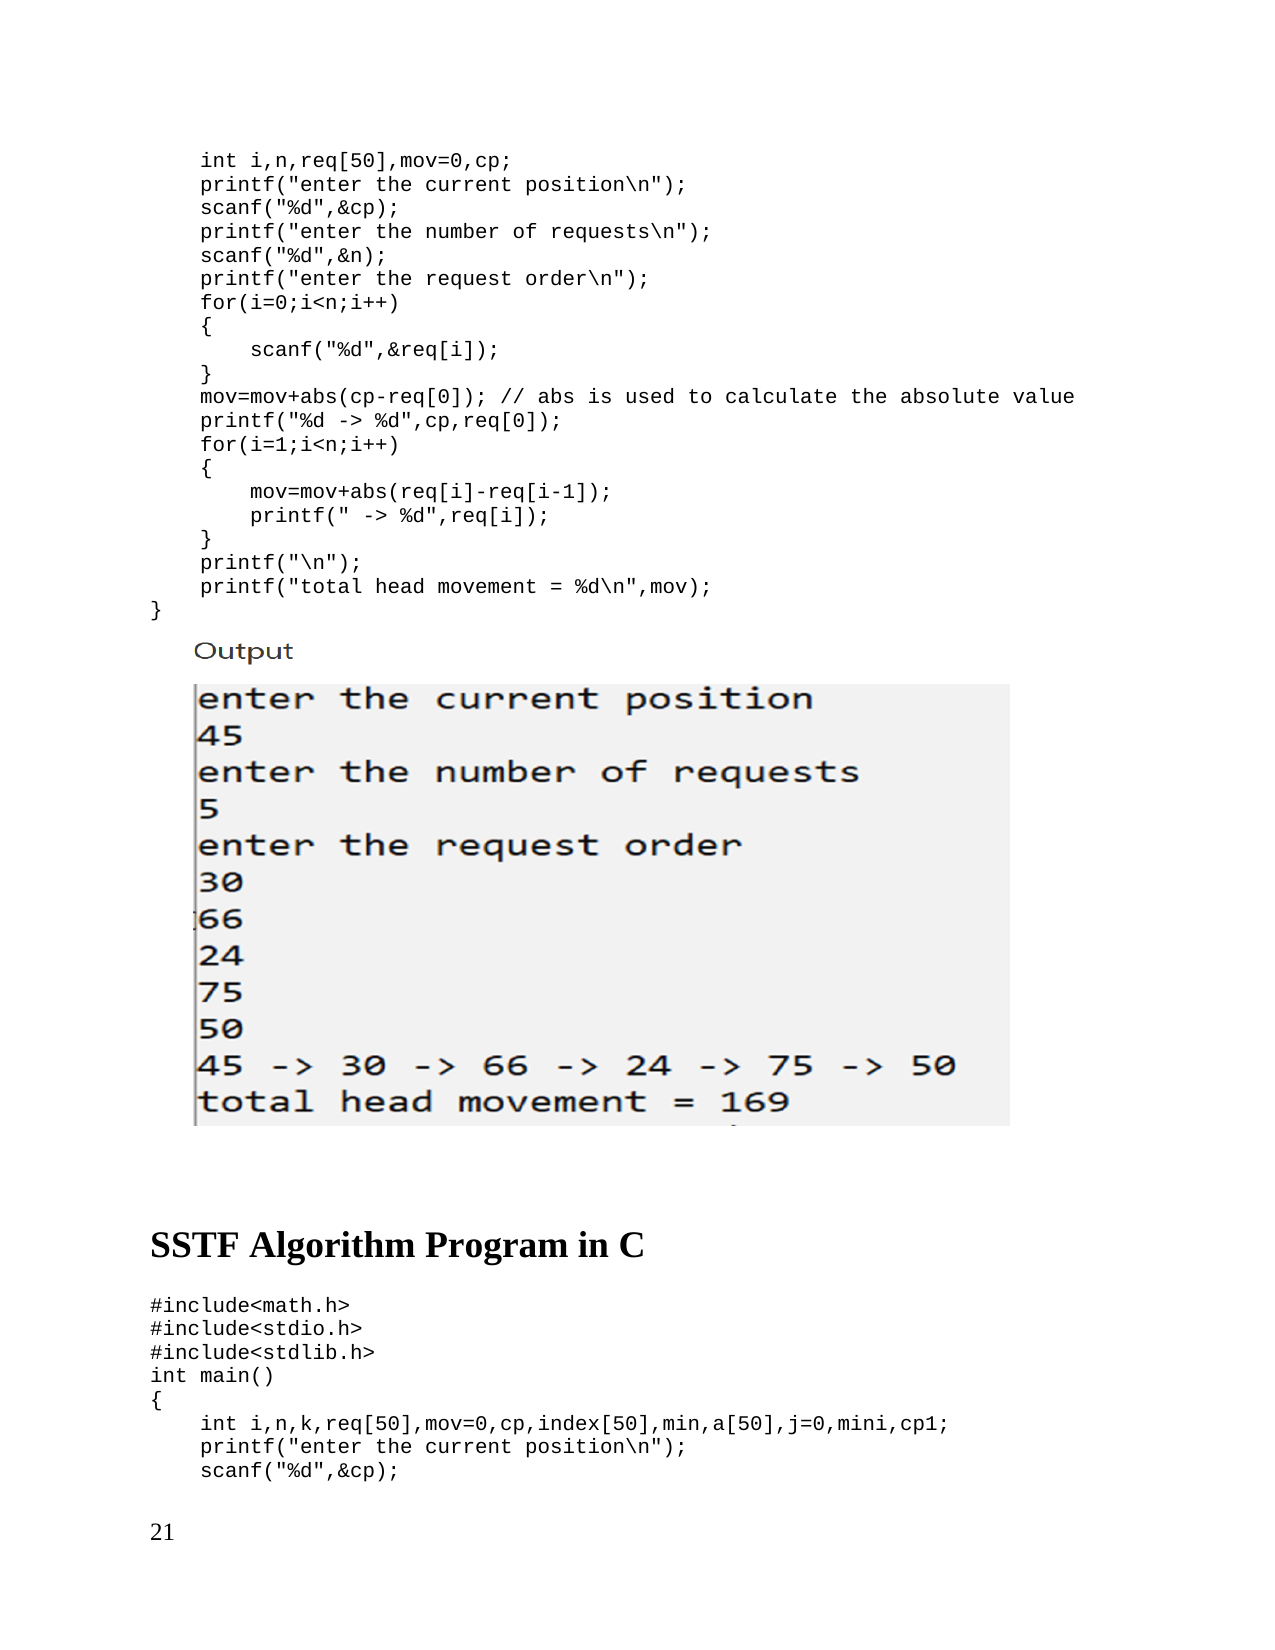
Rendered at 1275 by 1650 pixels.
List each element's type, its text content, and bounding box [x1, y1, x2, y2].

text scanf("%d",&cp); [150, 197, 1125, 221]
text scanf("%d",&cp); [150, 1460, 1125, 1484]
text mov=mov+abs(req[i]-req[i-1]); [150, 481, 1125, 505]
text { [150, 316, 1125, 339]
text printf("%d -> %d",cp,req[0]); [150, 410, 1125, 434]
text { [150, 457, 1125, 481]
text } [150, 528, 1125, 552]
text } [150, 599, 1125, 623]
picture [150, 622, 1012, 1126]
text int i,n,req[50],mov=0,cp; [150, 150, 1125, 174]
text #include<stdio.h> [150, 1318, 1125, 1342]
text #include<stdlib.h> [150, 1342, 1125, 1366]
text SSTF Algorithm Program in C [150, 1222, 1125, 1265]
text scanf("%d",&n); [150, 244, 1125, 268]
text } [150, 363, 1125, 386]
text printf("enter the request order\n"); [150, 268, 1125, 292]
text printf("\n"); [150, 552, 1125, 576]
text #include<math.h> [150, 1294, 1125, 1318]
text printf("total head movement = %d\n",mov); [150, 576, 1125, 599]
text printf("enter the current position\n"); [150, 1436, 1125, 1460]
text for(i=1;i<n;i++) [150, 434, 1125, 457]
text scanf("%d",&req[i]); [150, 339, 1125, 363]
text { [150, 1389, 1125, 1413]
text printf("enter the current position\n"); [150, 174, 1125, 197]
text for(i=0;i<n;i++) [150, 292, 1125, 316]
text printf(" -> %d",req[i]); [150, 505, 1125, 528]
text mov=mov+abs(cp-req[0]); // abs is used to calculate the absolute value [150, 386, 1125, 410]
text int main() [150, 1366, 1125, 1389]
text int i,n,k,req[50],mov=0,cp,index[50],min,a[50],j=0,mini,cp1; [150, 1413, 1125, 1436]
text printf("enter the number of requests\n"); [150, 221, 1125, 244]
